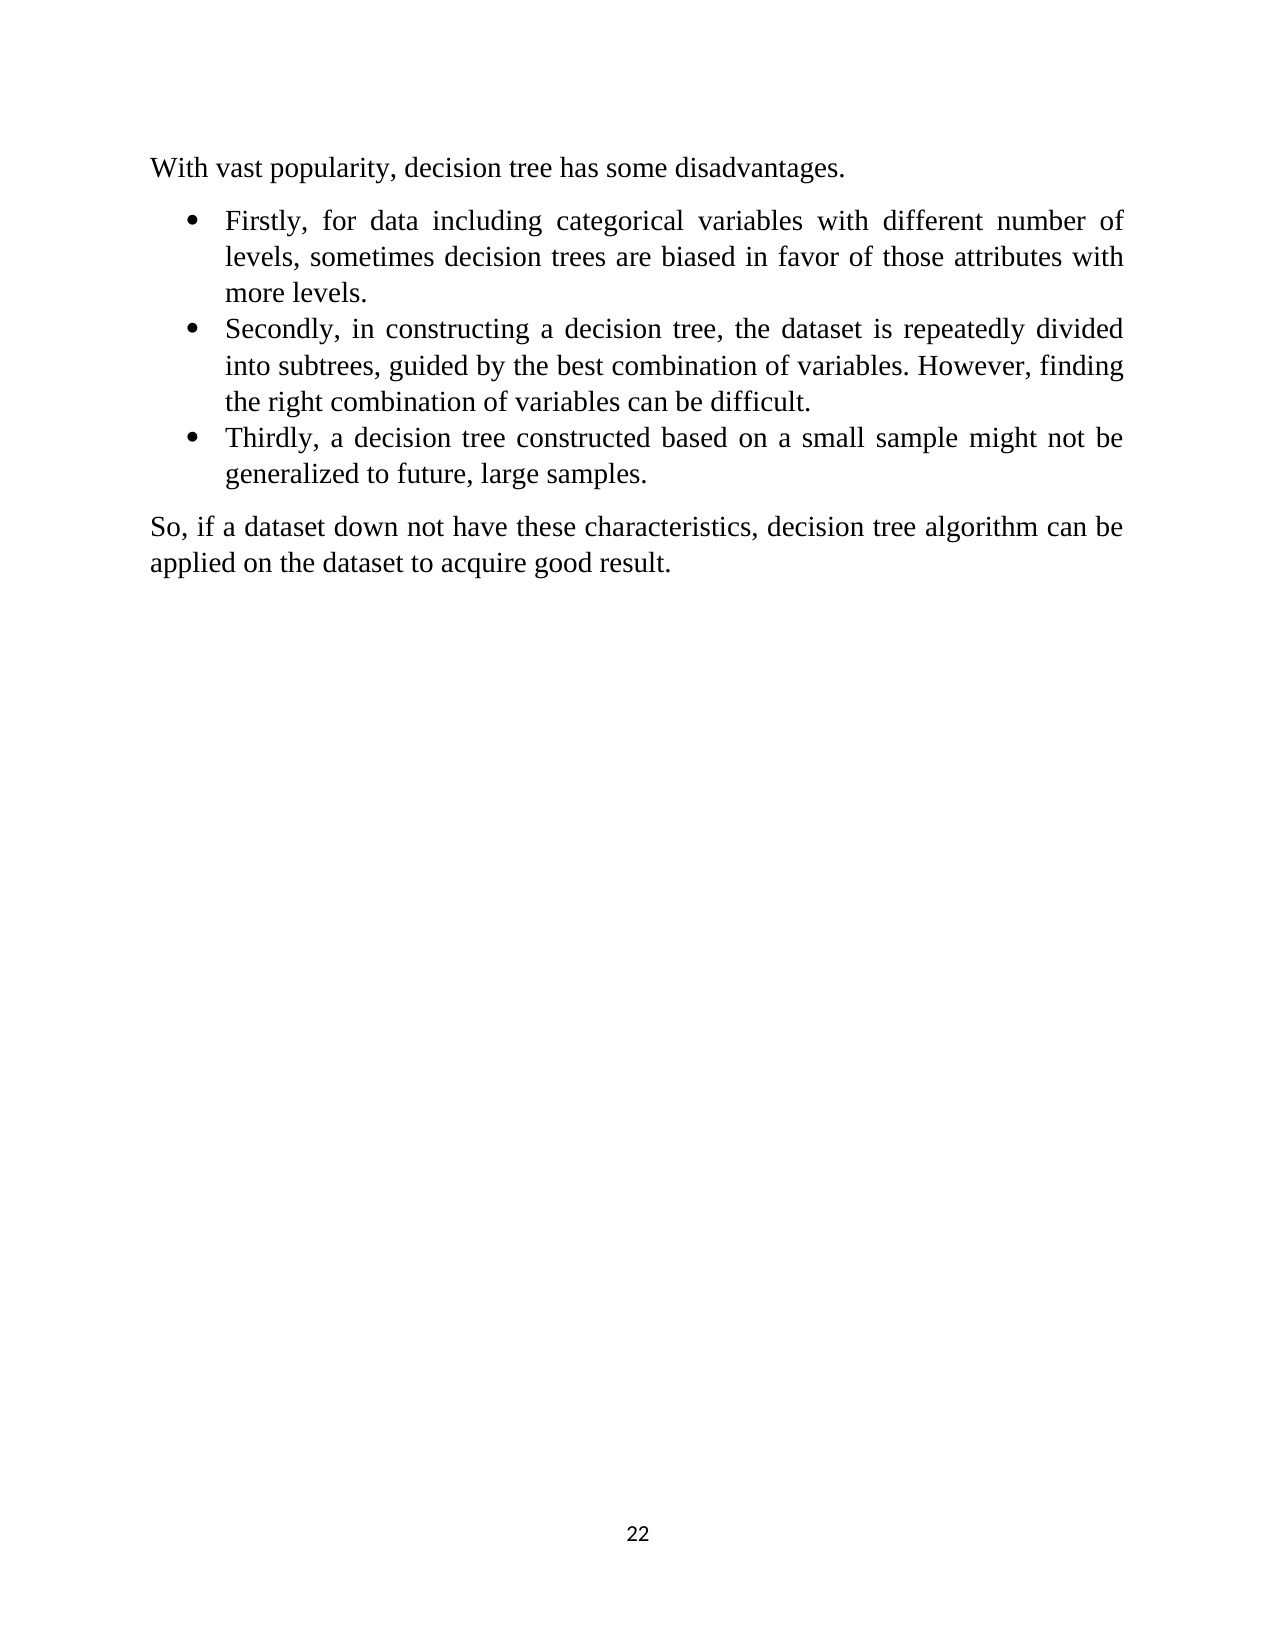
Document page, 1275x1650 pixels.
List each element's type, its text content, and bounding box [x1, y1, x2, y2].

list Firstly, for data including categorical variables with different number of levels, sometimes decision trees are biased in favor of those attributes with more levels. [187, 203, 1125, 309]
text With vast popularity, decision tree has some disadvantages. [150, 150, 1125, 183]
text So, if a dataset down not have these characteristics, decision tree algorithm can be applied on the dataset to acquire good result. [150, 509, 1125, 579]
list Secondly, in constructing a decision tree, the dataset is repeatedly divided into subtrees, guided by the best combination of variables. However, finding the right combination of variables can be difficult. [187, 311, 1125, 417]
list Thirdly, a decision tree constructed based on a small sample might not be generalized to future, large samples. [187, 420, 1125, 490]
